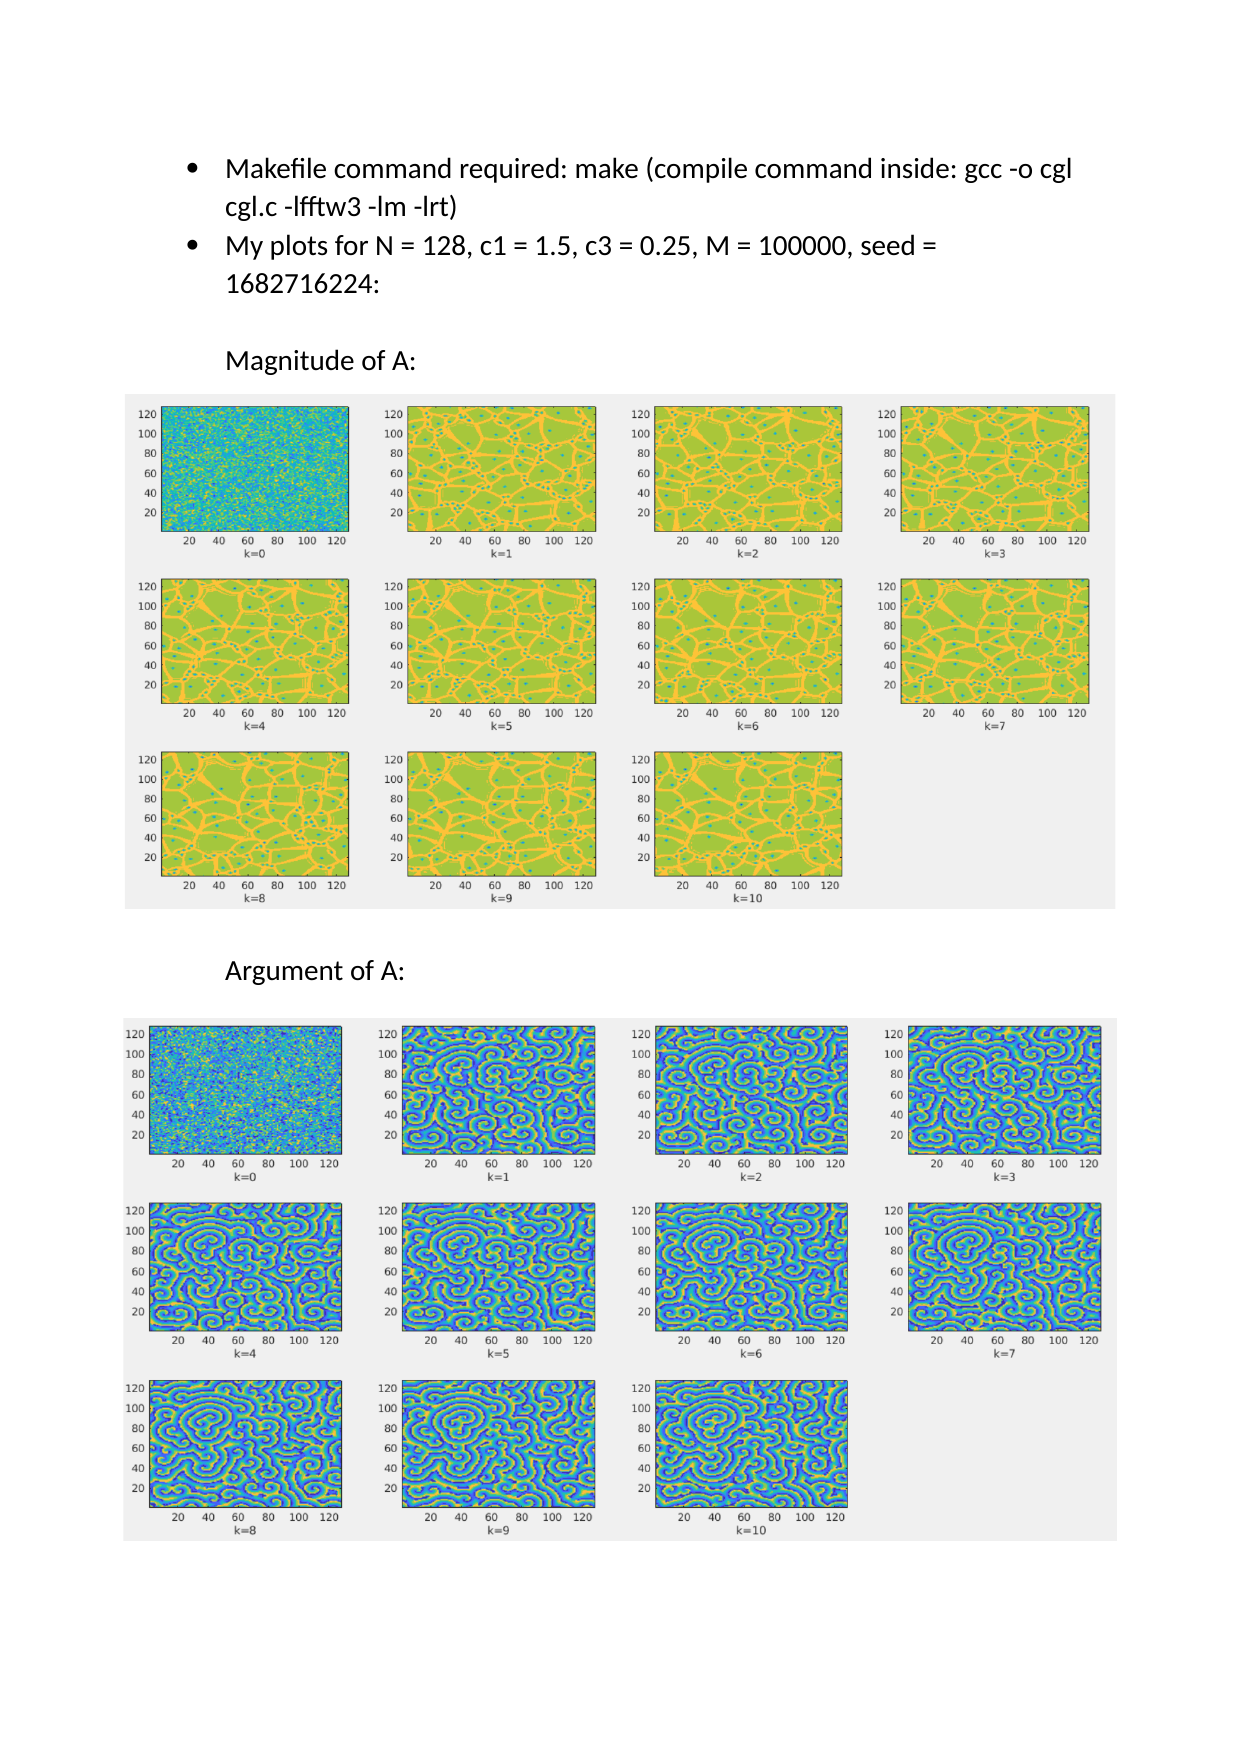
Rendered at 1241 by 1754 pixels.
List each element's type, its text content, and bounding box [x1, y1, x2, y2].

list Argument of A: [225, 952, 1090, 988]
picture [124, 394, 1116, 909]
list Magnitude of A: [225, 342, 1090, 378]
list My plots for N = 128, c1 = 1.5, c3 = 0.25, M = 100000, seed = 1682716224: [187, 227, 1090, 301]
list Makefile command required: make (compile command inside: gcc -o cgl cgl.c -lfftw3 -lm -lrt) [187, 150, 1090, 224]
picture [123, 1018, 1117, 1541]
